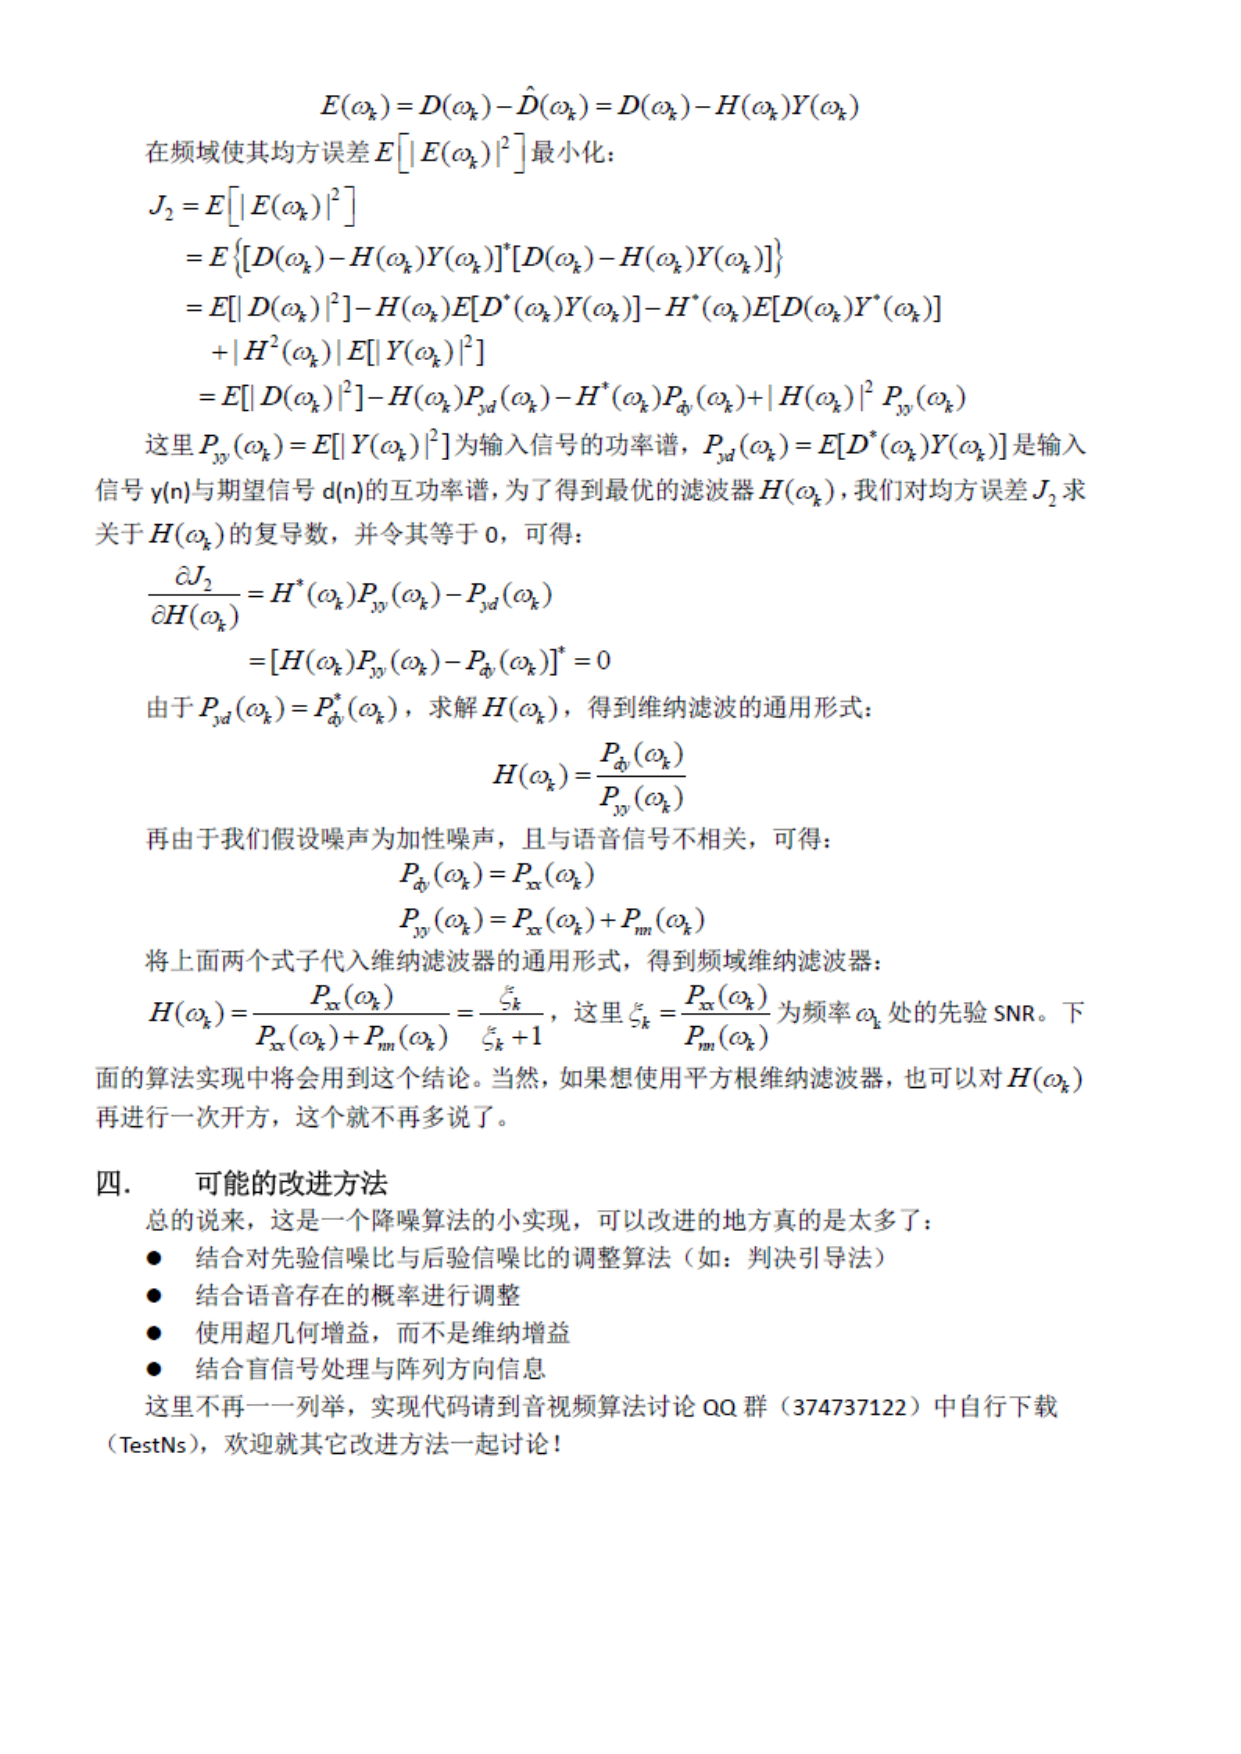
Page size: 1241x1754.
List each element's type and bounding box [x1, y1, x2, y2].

picture [75, 80, 1091, 1503]
